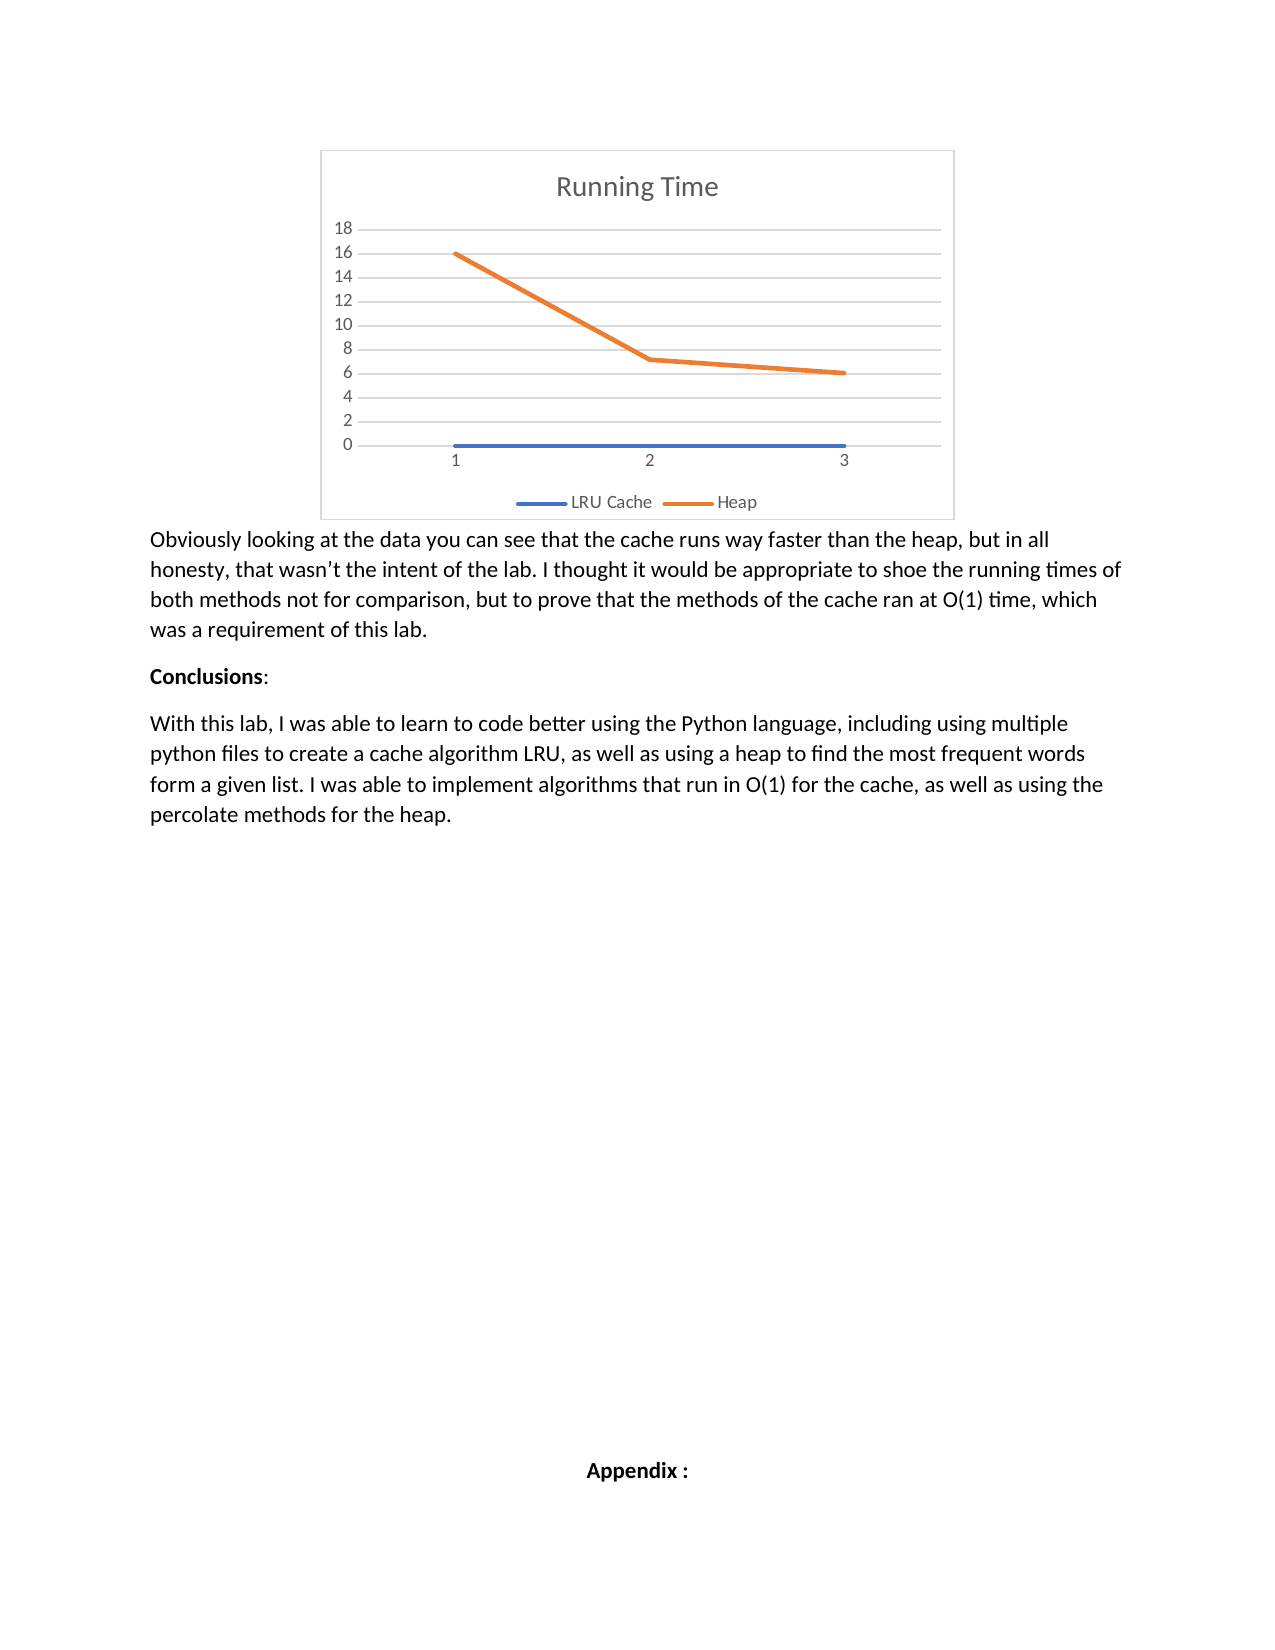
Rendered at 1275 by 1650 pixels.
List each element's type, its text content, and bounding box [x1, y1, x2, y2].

text With this lab, I was able to learn to code better using the Python language, including using multiple python files to create a cache algorithm LRU, as well as using a heap to find the most frequent words form a given list. I was able to implement algorithms that run in O(1) for the cache, as well as using the percolate methods for the heap. [150, 709, 1125, 828]
text Obviously looking at the data you can see that the cache runs way faster than the heap, but in all honesty, that wasn’t the intent of the lab. I thought it would be appropriate to shoe the running times of both methods not for comparison, but to prove that the methods of the cache ran at O(1) time, which was a requirement of this lab. [150, 525, 1125, 644]
text Appendix : [150, 1456, 1125, 1484]
text Conclusions: [150, 662, 1125, 691]
